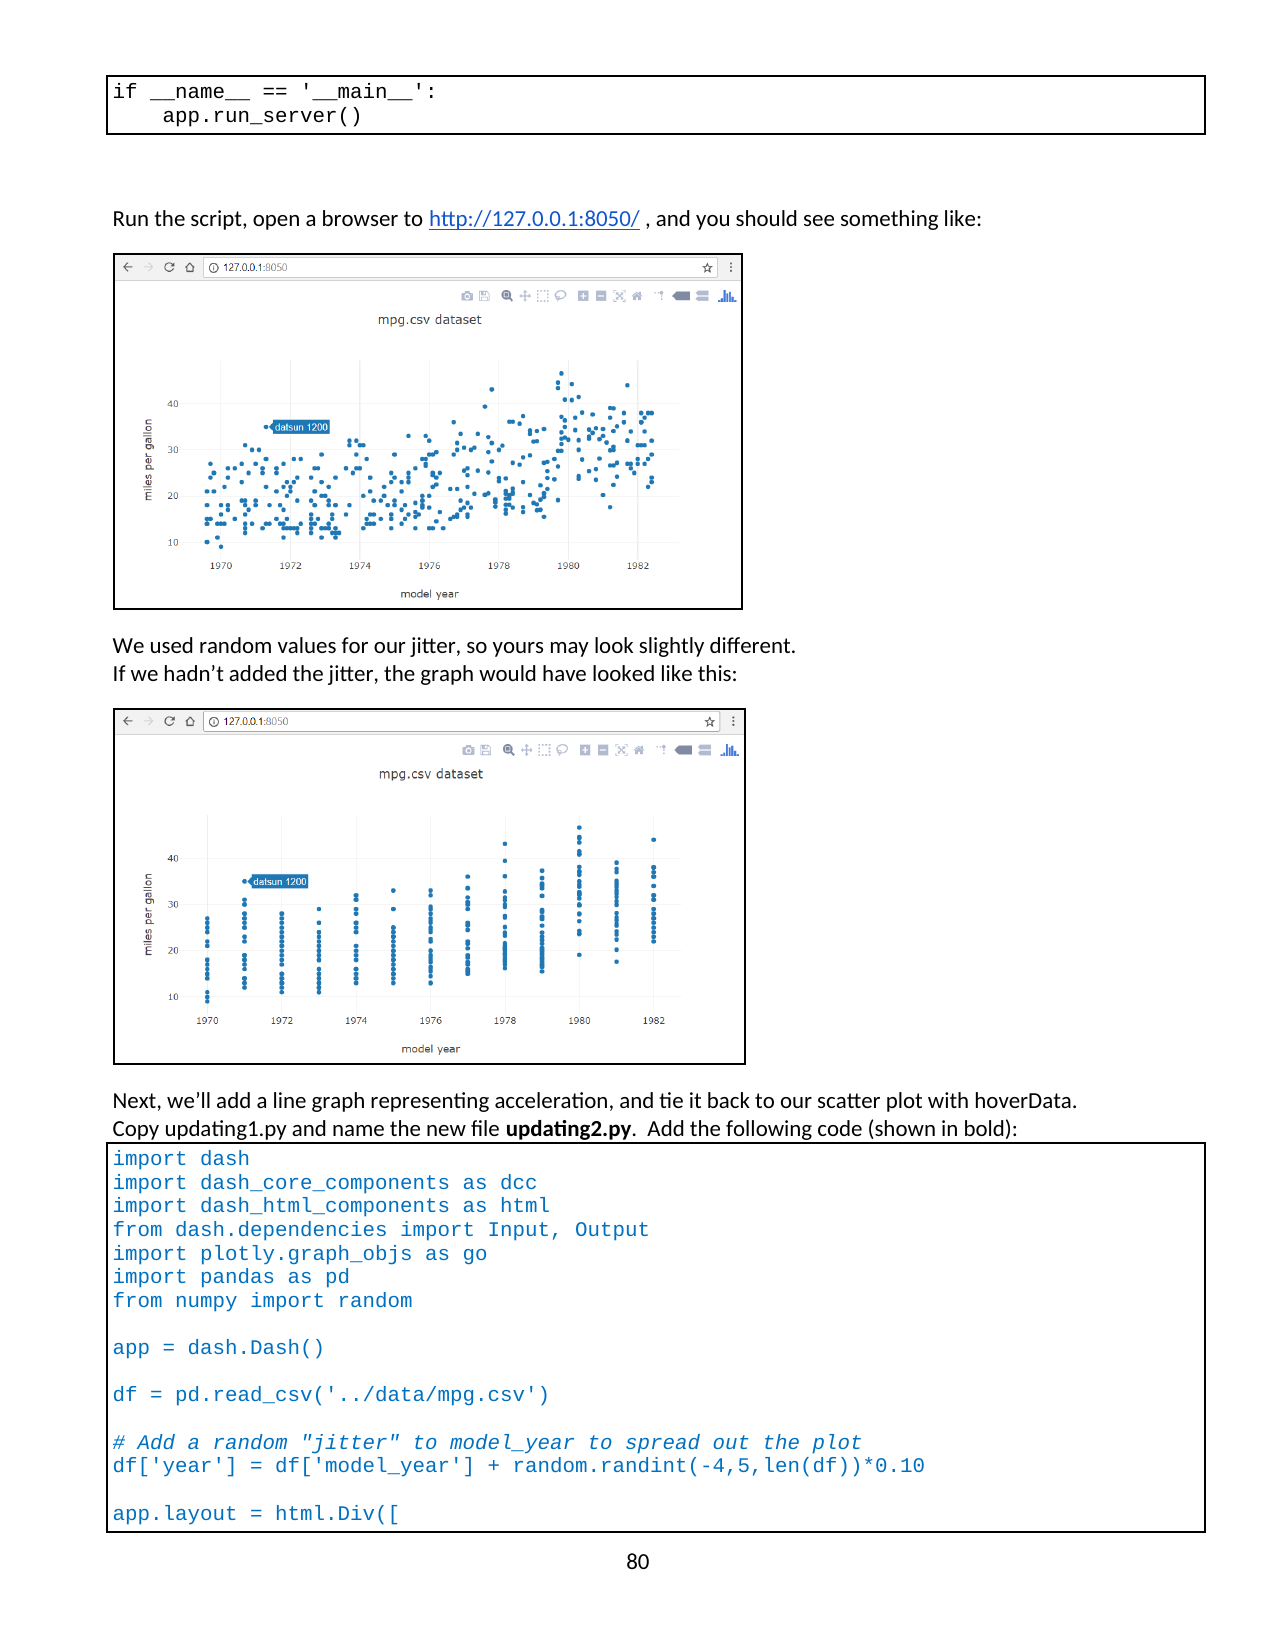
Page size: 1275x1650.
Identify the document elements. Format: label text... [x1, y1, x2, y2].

text We used random values for our jitter, so yours may look slightly different. If we hadn’t added the jitter, the graph would have looked like this: [112, 631, 1200, 687]
picture [115, 710, 744, 1063]
text Next, we’ll add a line graph representing acceleration, and tie it back to our scatter plot with hoverData. Copy updating1.py and name the new file updating2.py. Add the following code (shown in bold): [112, 1086, 1200, 1142]
text Run the script, open a browser to http://127.0.0.1:8050/ , and you should see something like: [112, 204, 1200, 232]
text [108, 77, 1204, 133]
picture [115, 255, 741, 608]
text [108, 1144, 1204, 1531]
